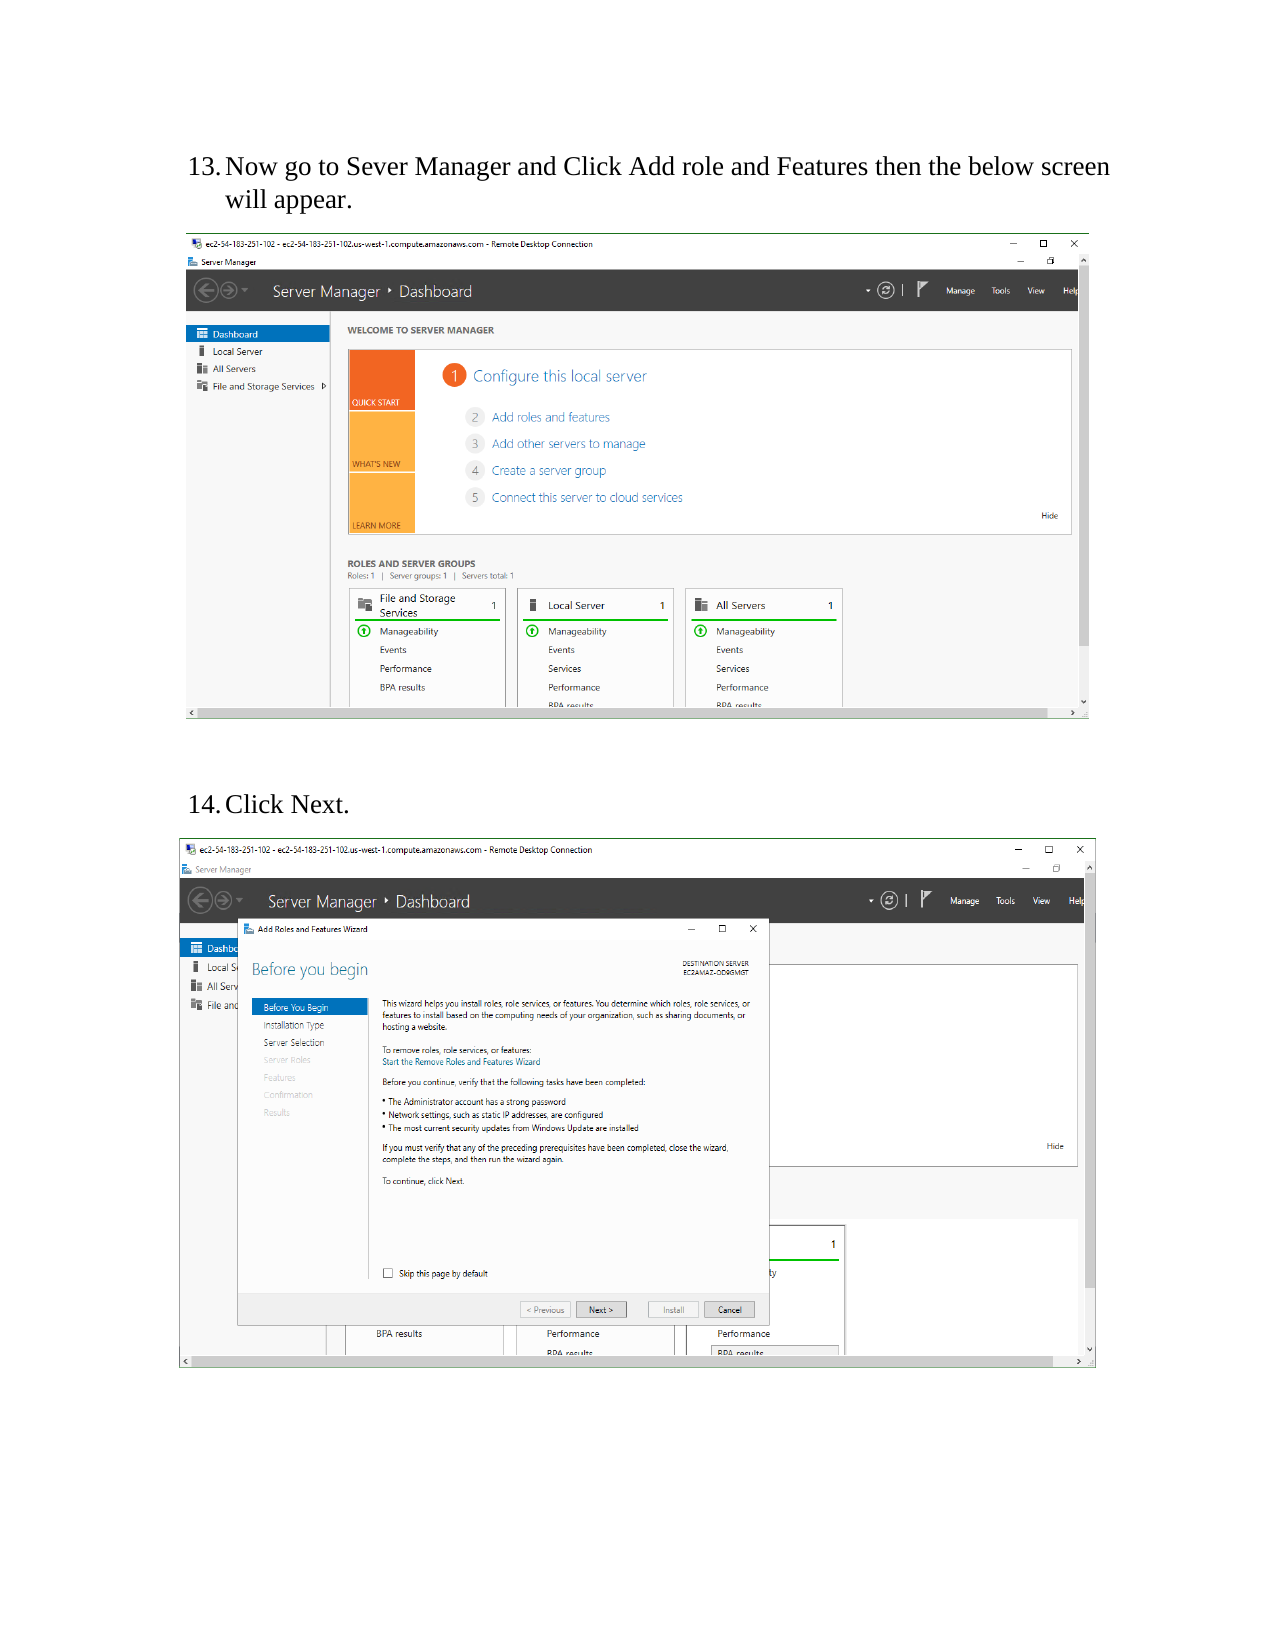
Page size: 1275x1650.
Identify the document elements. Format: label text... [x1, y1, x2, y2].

picture [179, 838, 1096, 1368]
list Click Next. [187, 788, 1125, 819]
picture [186, 233, 1089, 719]
list Now go to Sever Manager and Click Add role and Features then the below screen will appear. [187, 150, 1125, 215]
